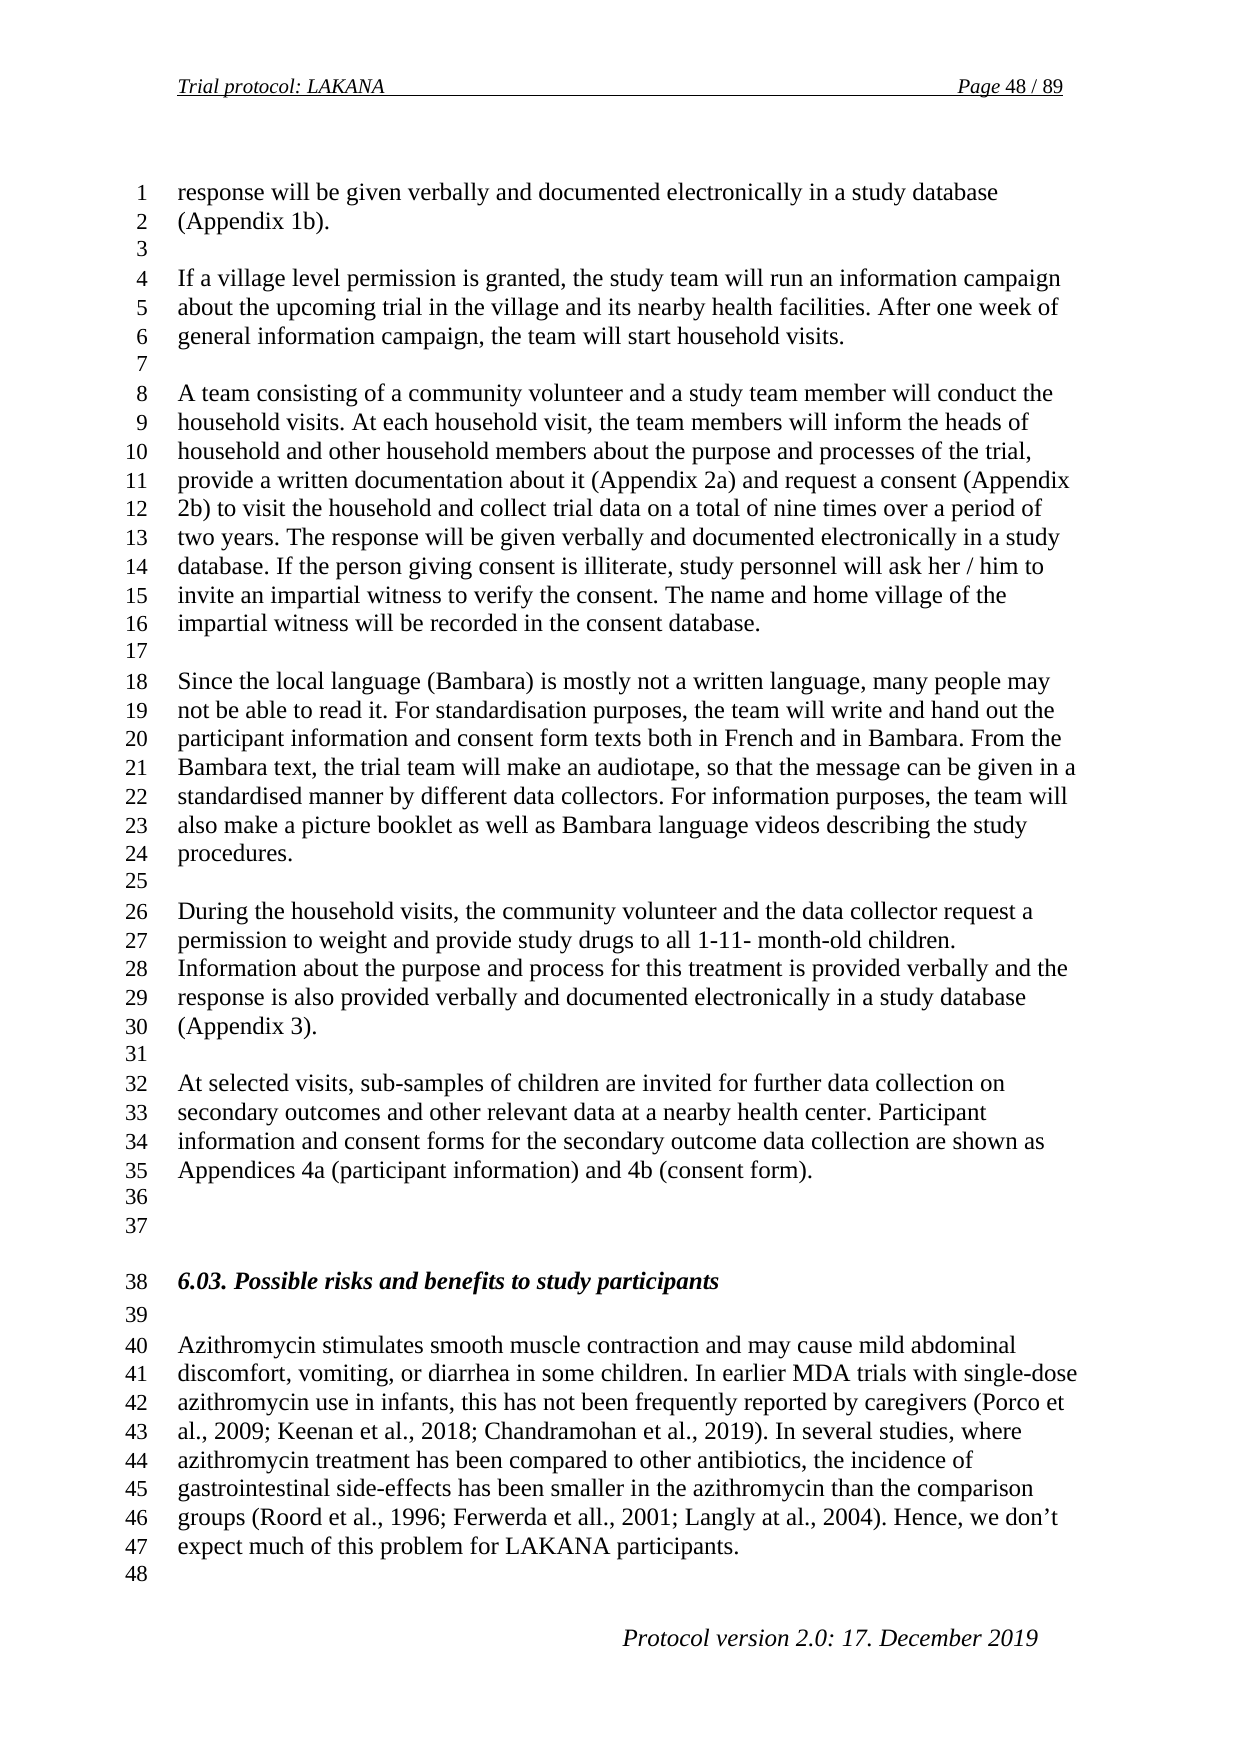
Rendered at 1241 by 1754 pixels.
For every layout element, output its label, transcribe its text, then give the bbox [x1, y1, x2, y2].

text At selected visits, sub-samples of children are invited for further data collection on secondary outcomes and other relevant data at a nearby health center. Participant information and consent forms for the secondary outcome data collection are shown as Appendices 4a (participant information) and 4b (consent form). [177, 1068, 1078, 1183]
text A team consisting of a community volunteer and a study team member will conduct the household visits. At each household visit, the team members will inform the heads of household and other household members about the purpose and processes of the trial, provide a written documentation about it (Appendix 2a) and request a consent (Appendix 2b) to visit the household and collect trial data on a total of nine times over a period of two years. The response will be given verbally and documented electronically in a study database. If the person giving consent is illiterate, study personnel will ask her / him to invite an impartial witness to verify the consent. The name and home village of the impartial witness will be recorded in the consent database. [177, 378, 1078, 637]
subtitle 6.03. Possible risks and benefits to study participants [177, 1266, 1078, 1295]
text Since the local language (Bambara) is mostly not a written language, many people may not be able to read it. For standardisation purposes, the team will write and hand out the participant information and consent form texts both in French and in Bambara. From the Bambara text, the trial team will make an audiotape, so that the message can be given in a standardised manner by different data collectors. For information purposes, the team will also make a picture booklet as well as Bambara language videos describing the study procedures. [177, 666, 1078, 867]
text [177, 177, 1078, 235]
text If a village level permission is granted, the study team will run an information campaign about the upcoming trial in the village and its nearby health facilities. After one week of general information campaign, the team will start household visits. [177, 263, 1078, 350]
text Azithromycin stimulates smooth muscle contraction and may cause mild abdominal discomfort, vomiting, or diarrhea in some children. In earlier MDA trials with single-dose azithromycin use in infants, this has not been frequently reported by caregivers (Porco et al., 2009; Keenan et al., 2018; Chandramohan et al., 2019). In several studies, where azithromycin treatment has been compared to other antibiotics, the incidence of gastrointestinal side-effects has been smaller in the azithromycin than the comparison groups (Roord et al., 1996; Ferwerda et all., 2001; Langly at al., 2004). Hence, we don’t expect much of this problem for LAKANA participants. [177, 1330, 1078, 1560]
text During the household visits, the community volunteer and the data collector request a permission to weight and provide study drugs to all 1-11- month-old children. Information about the purpose and process for this treatment is provided verbally and the response is also provided verbally and documented electronically in a study database (Appendix 3). [177, 896, 1078, 1040]
